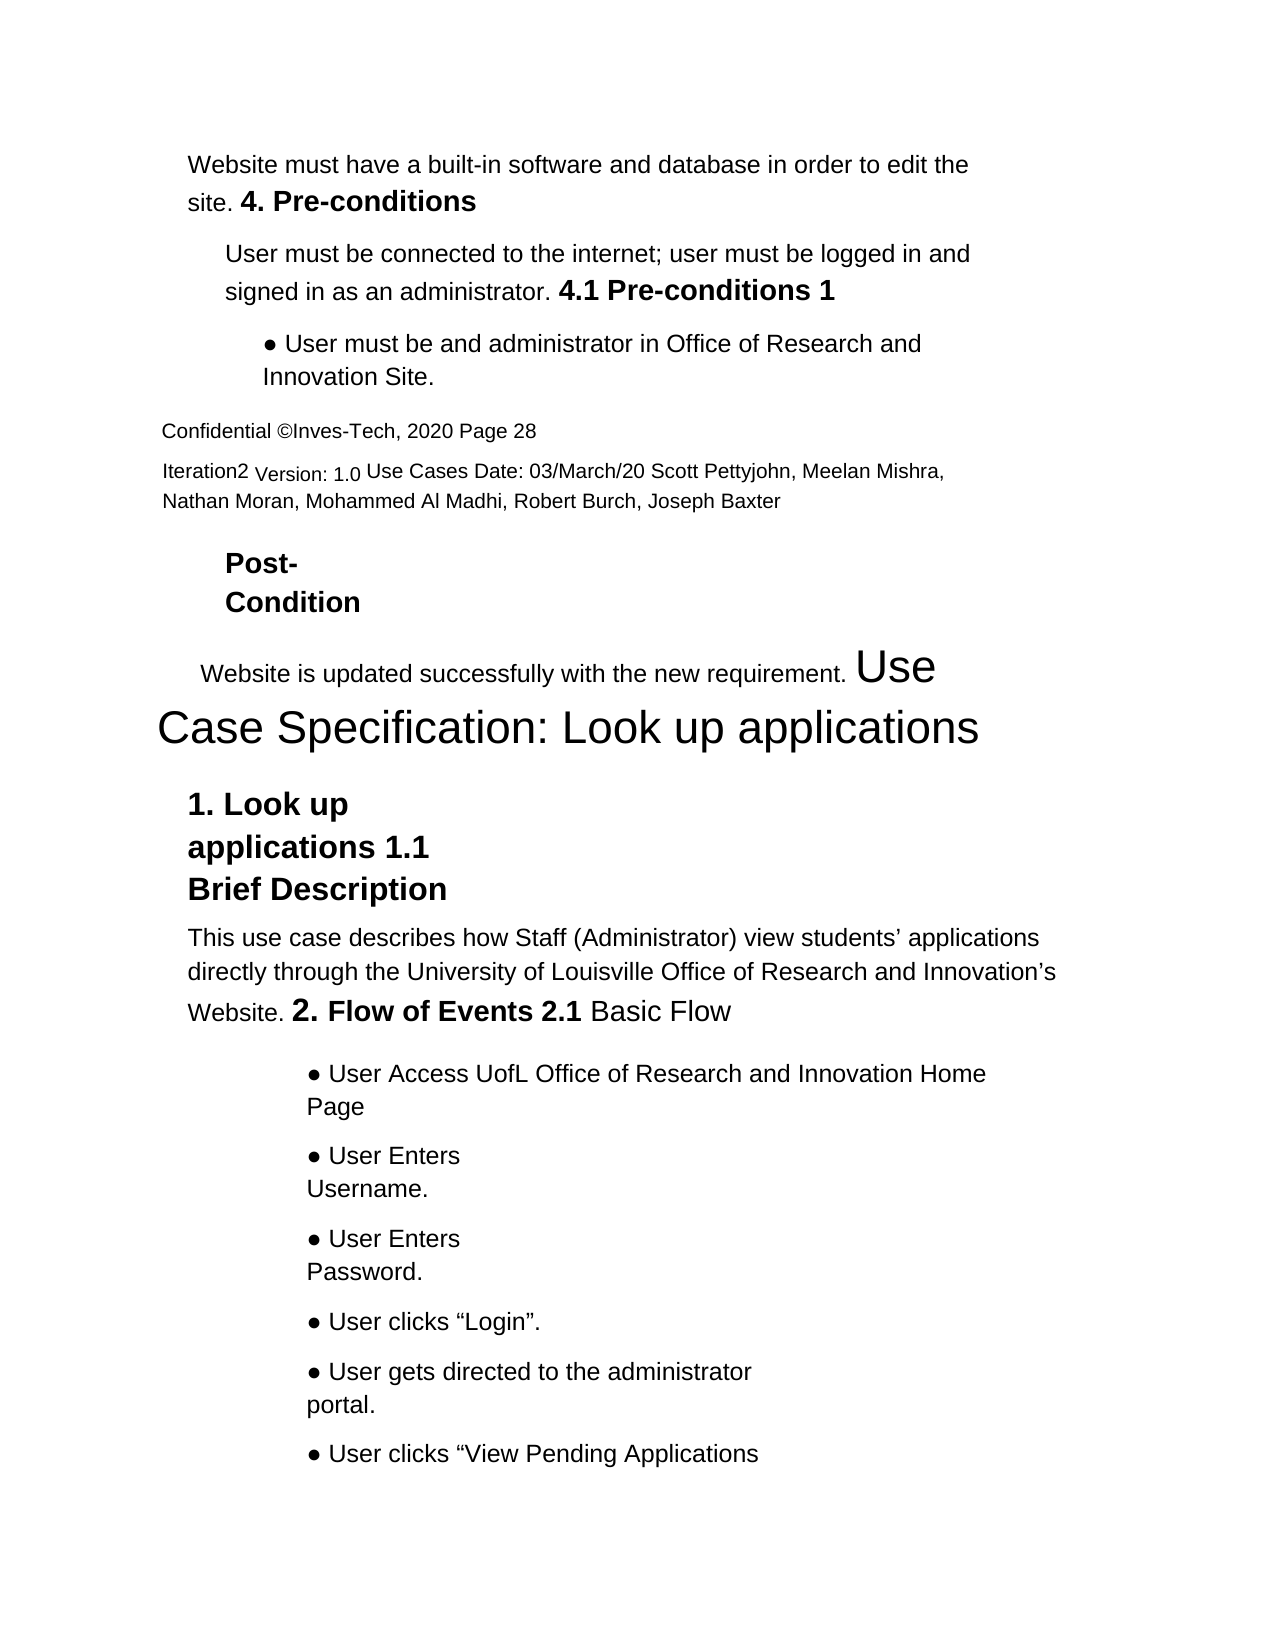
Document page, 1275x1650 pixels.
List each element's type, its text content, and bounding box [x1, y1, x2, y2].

text ● User clicks “Login”. [306, 1307, 550, 1336]
text Confidential ©Inves-Tech, 2020 Page 28 [161, 418, 1127, 442]
text Website must have a built-in software and database in order to edit the site. 4. Pre-conditions [187, 150, 978, 217]
text ● User Enters Password. [306, 1224, 569, 1286]
text ● User Access UofL Office of Research and Innovation Home Page [306, 1059, 1002, 1121]
text 1. Look up applications 1.1 Brief Description [187, 785, 510, 907]
text User must be connected to the internet; user must be logged in and signed in as an administrator. 4.1 Pre-conditions 1 [225, 239, 1045, 307]
text This use case describes how Staff (Administrator) view students’ applications directly through the University of Louisville Office of Research and Innovation’s Website. 2. Flow of Events 2.1 Basic Flow [187, 923, 1123, 1028]
text ● User Enters Username. [306, 1141, 576, 1203]
text Post-Condition [225, 546, 412, 618]
text Website is updated successfully with the new requirement. Use Case Specification: Look up applications [150, 640, 987, 753]
text Iteration2 Version: 1.0 Use Cases Date: 03/March/20 Scott Pettyjohn, Meelan Mishra, Nathan Moran, Mohammed Al Madhi, Robert Burch, Joseph Baxter [162, 446, 1006, 513]
text ● User must be and administrator in Office of Research and Innovation Site. [262, 328, 1042, 390]
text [306, 1439, 812, 1468]
text ● User gets directed to the administrator portal. [306, 1357, 797, 1418]
